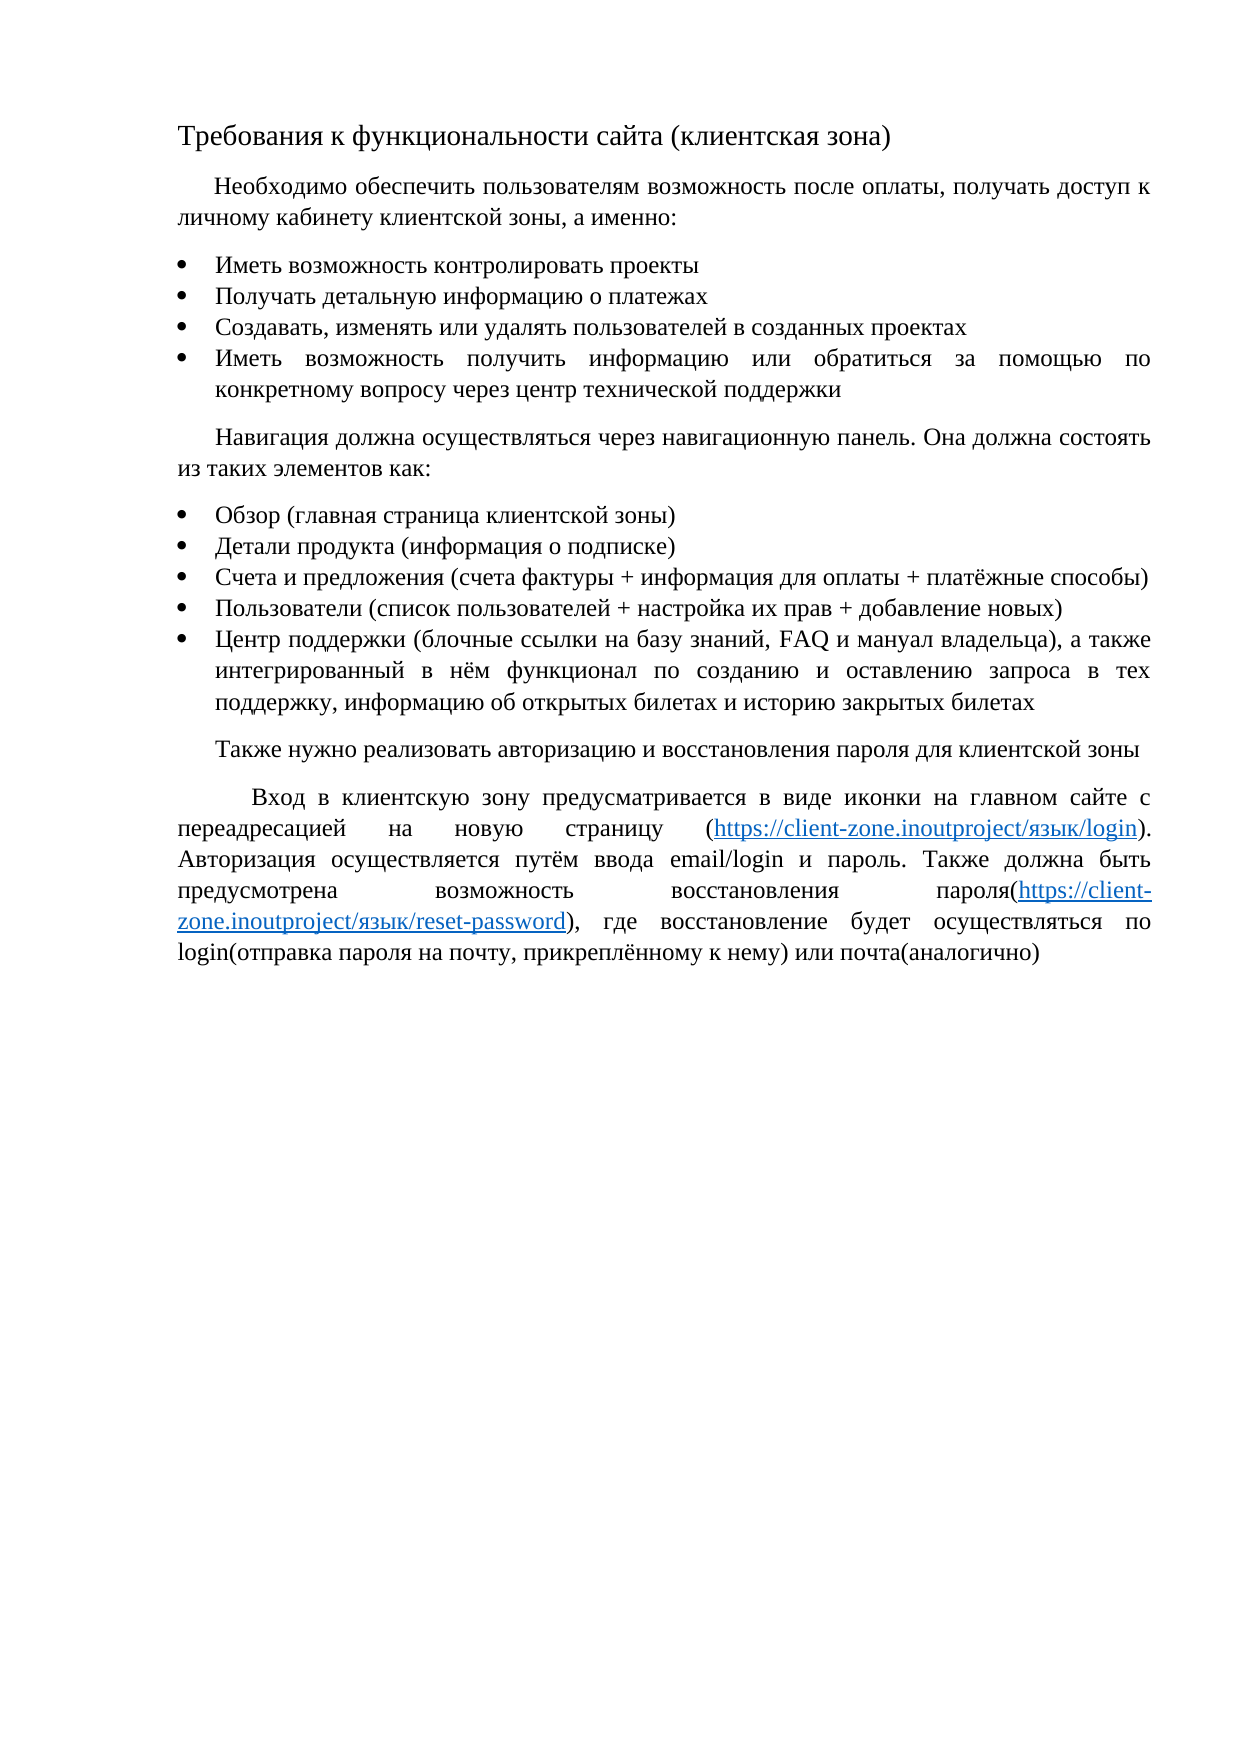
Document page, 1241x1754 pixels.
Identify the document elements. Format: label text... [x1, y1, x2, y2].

list Пользователи (список пользователей + настройка их прав + добавление новых) [177, 593, 1152, 622]
list Иметь возможность контролировать проекты [177, 250, 1152, 278]
list Получать детальную информацию о платежах [177, 281, 1152, 309]
list Центр поддержки (блочные ссылки на базу знаний, FAQ и мануал владельца), а также интегрированный в нём функционал по созданию и оставлению запроса в тех поддержку, информацию об открытых билетах и историю закрытых билетах [177, 624, 1152, 715]
text Навигация должна осуществляться через навигационную панель. Она должна состоять из таких элементов как: [177, 422, 1152, 481]
list Счета и предложения (счета фактуры + информация для оплаты + платёжные способы) [177, 562, 1152, 591]
list Создавать, изменять или удалять пользователей в созданных проектах [177, 312, 1152, 341]
list Обзор (главная страница клиентской зоны) [177, 500, 1152, 529]
text Вход в клиентскую зону предусматривается в виде иконки на главном сайте с переадресацией на новую страницу (https://client-zone.inoutproject/язык/login). Авторизация осуществляется путём ввода email/login и пароль. Также должна быть предусмотрена возможность восстановления пароля(https://client-zone.inoutproject/язык/reset-password), где восстановление будет осуществляться по login(отправка пароля на почту, прикреплённому к нему) или почта(аналогично) [177, 782, 1152, 966]
text Необходимо обеспечить пользователям возможность после оплаты, получать доступ к личному кабинету клиентской зоны, а именно: [177, 171, 1152, 231]
text Также нужно реализовать авторизацию и восстановления пароля для клиентской зоны [177, 734, 1152, 763]
text Требования к функциональности сайта (клиентская зона) [177, 118, 1152, 152]
list Иметь возможность получить информацию или обратиться за помощью по конкретному вопросу через центр технической поддержки [177, 343, 1152, 403]
list Детали продукта (информация о подписке) [177, 531, 1152, 560]
